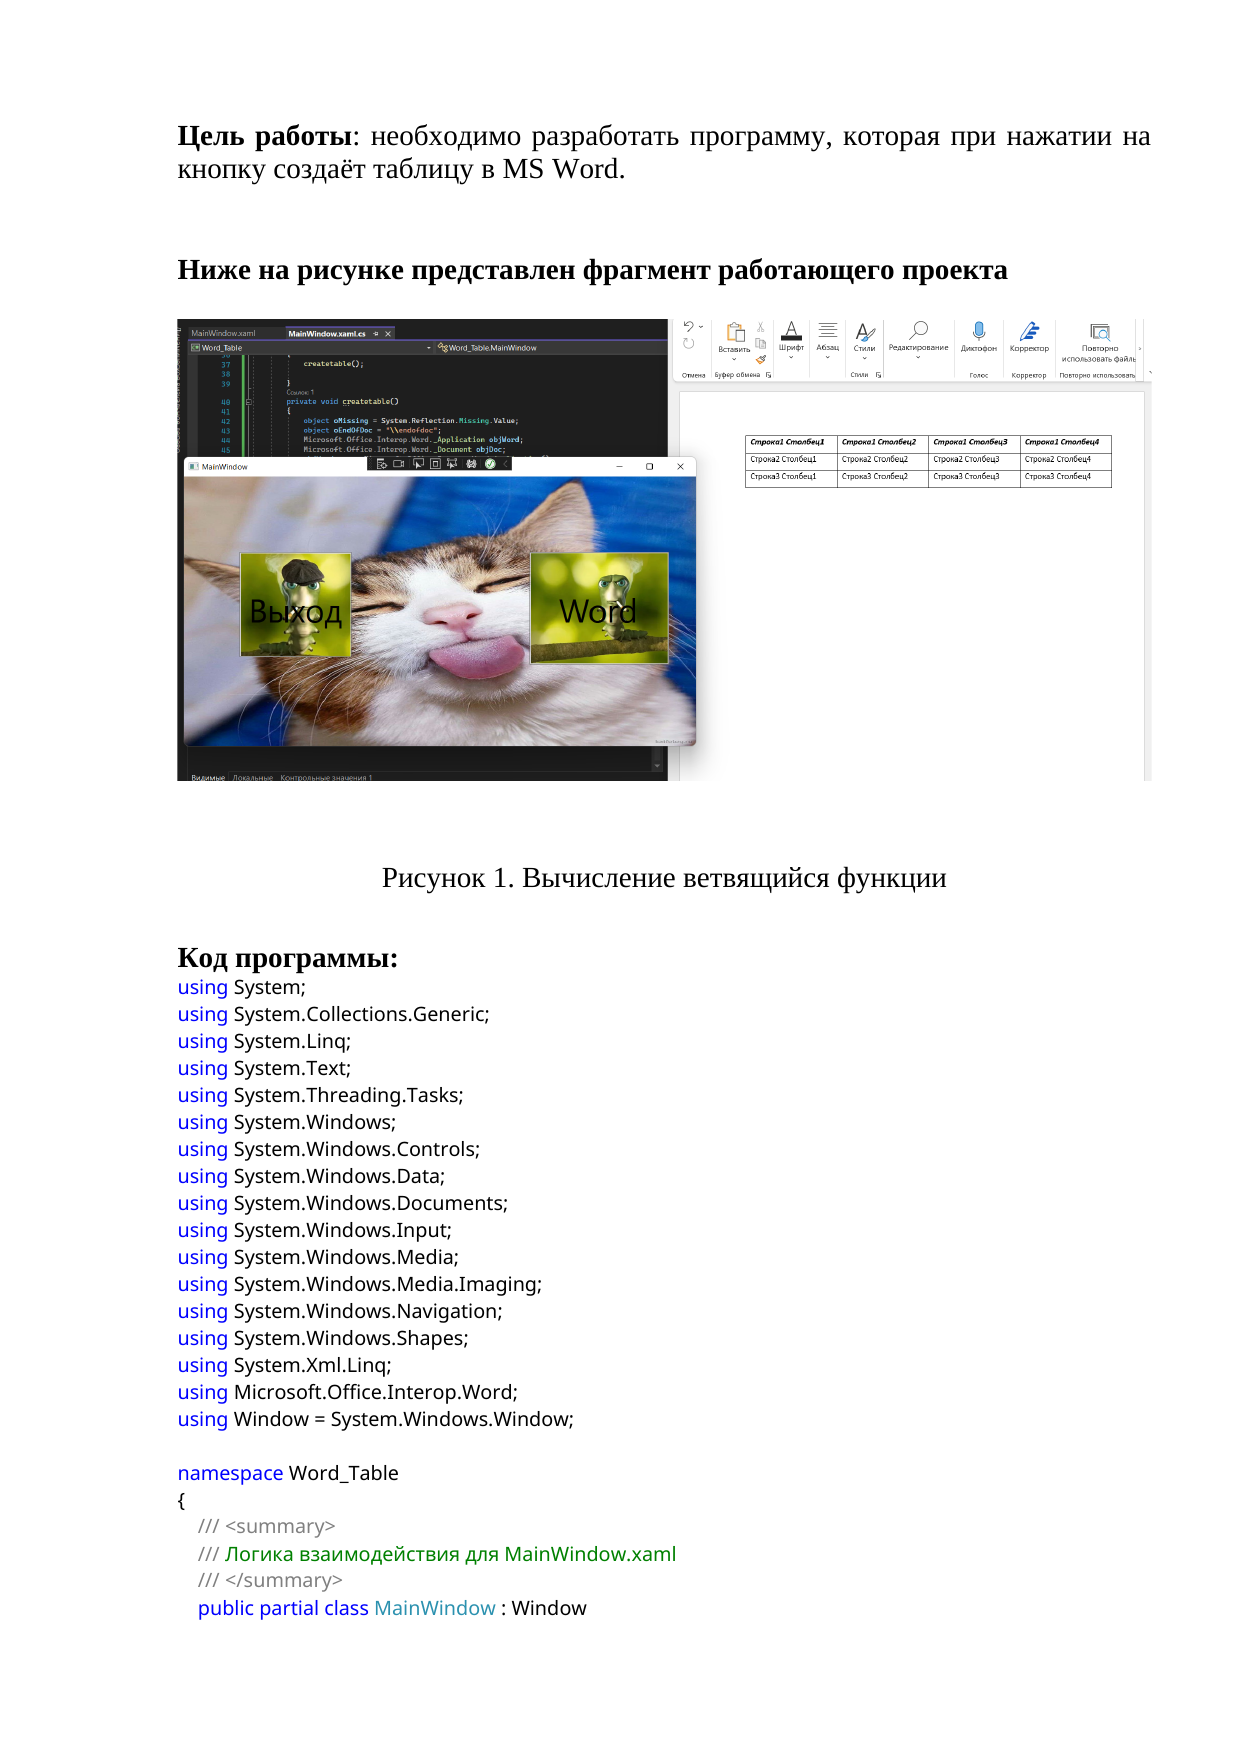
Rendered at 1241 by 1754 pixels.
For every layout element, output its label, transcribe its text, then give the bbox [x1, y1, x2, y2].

text /// Логика взаимодействия для MainWindow.xaml [177, 1540, 1152, 1567]
text public partial class MainWindow : Window [177, 1594, 1152, 1621]
text Цель работы: необходимо разработать программу, которая при нажатии на кнопку создаёт таблицу в MS Word. [177, 118, 1152, 185]
text using System.Windows.Media.Imaging; [177, 1270, 1152, 1297]
picture [177, 319, 1152, 781]
text Ниже на рисунке представлен фрагмент работающего проекта [177, 252, 1152, 286]
text using Window = System.Windows.Window; [177, 1405, 1152, 1432]
text using System.Windows.Input; [177, 1216, 1152, 1243]
text /// <summary> [177, 1513, 1152, 1540]
text using System.Windows.Controls; [177, 1135, 1152, 1162]
text using System.Text; [177, 1054, 1152, 1081]
text using System.Windows.Media; [177, 1243, 1152, 1270]
text using Microsoft.Office.Interop.Word; [177, 1378, 1152, 1405]
text using System.Xml.Linq; [177, 1351, 1152, 1378]
text using System.Threading.Tasks; [177, 1081, 1152, 1108]
text using System.Linq; [177, 1027, 1152, 1054]
text using System; [177, 973, 1152, 1000]
text using System.Windows; [177, 1108, 1152, 1135]
text namespace Word_Table [177, 1459, 1152, 1486]
text Рисунок 1. Вычисление ветвящийся функции [177, 860, 1152, 894]
text using System.Windows.Documents; [177, 1189, 1152, 1216]
text Код программы: [177, 940, 1152, 973]
text using System.Windows.Data; [177, 1162, 1152, 1189]
text using System.Windows.Navigation; [177, 1297, 1152, 1324]
text using System.Windows.Shapes; [177, 1324, 1152, 1351]
text { [177, 1486, 1152, 1513]
text using System.Collections.Generic; [177, 1000, 1152, 1027]
text /// </summary> [177, 1567, 1152, 1594]
